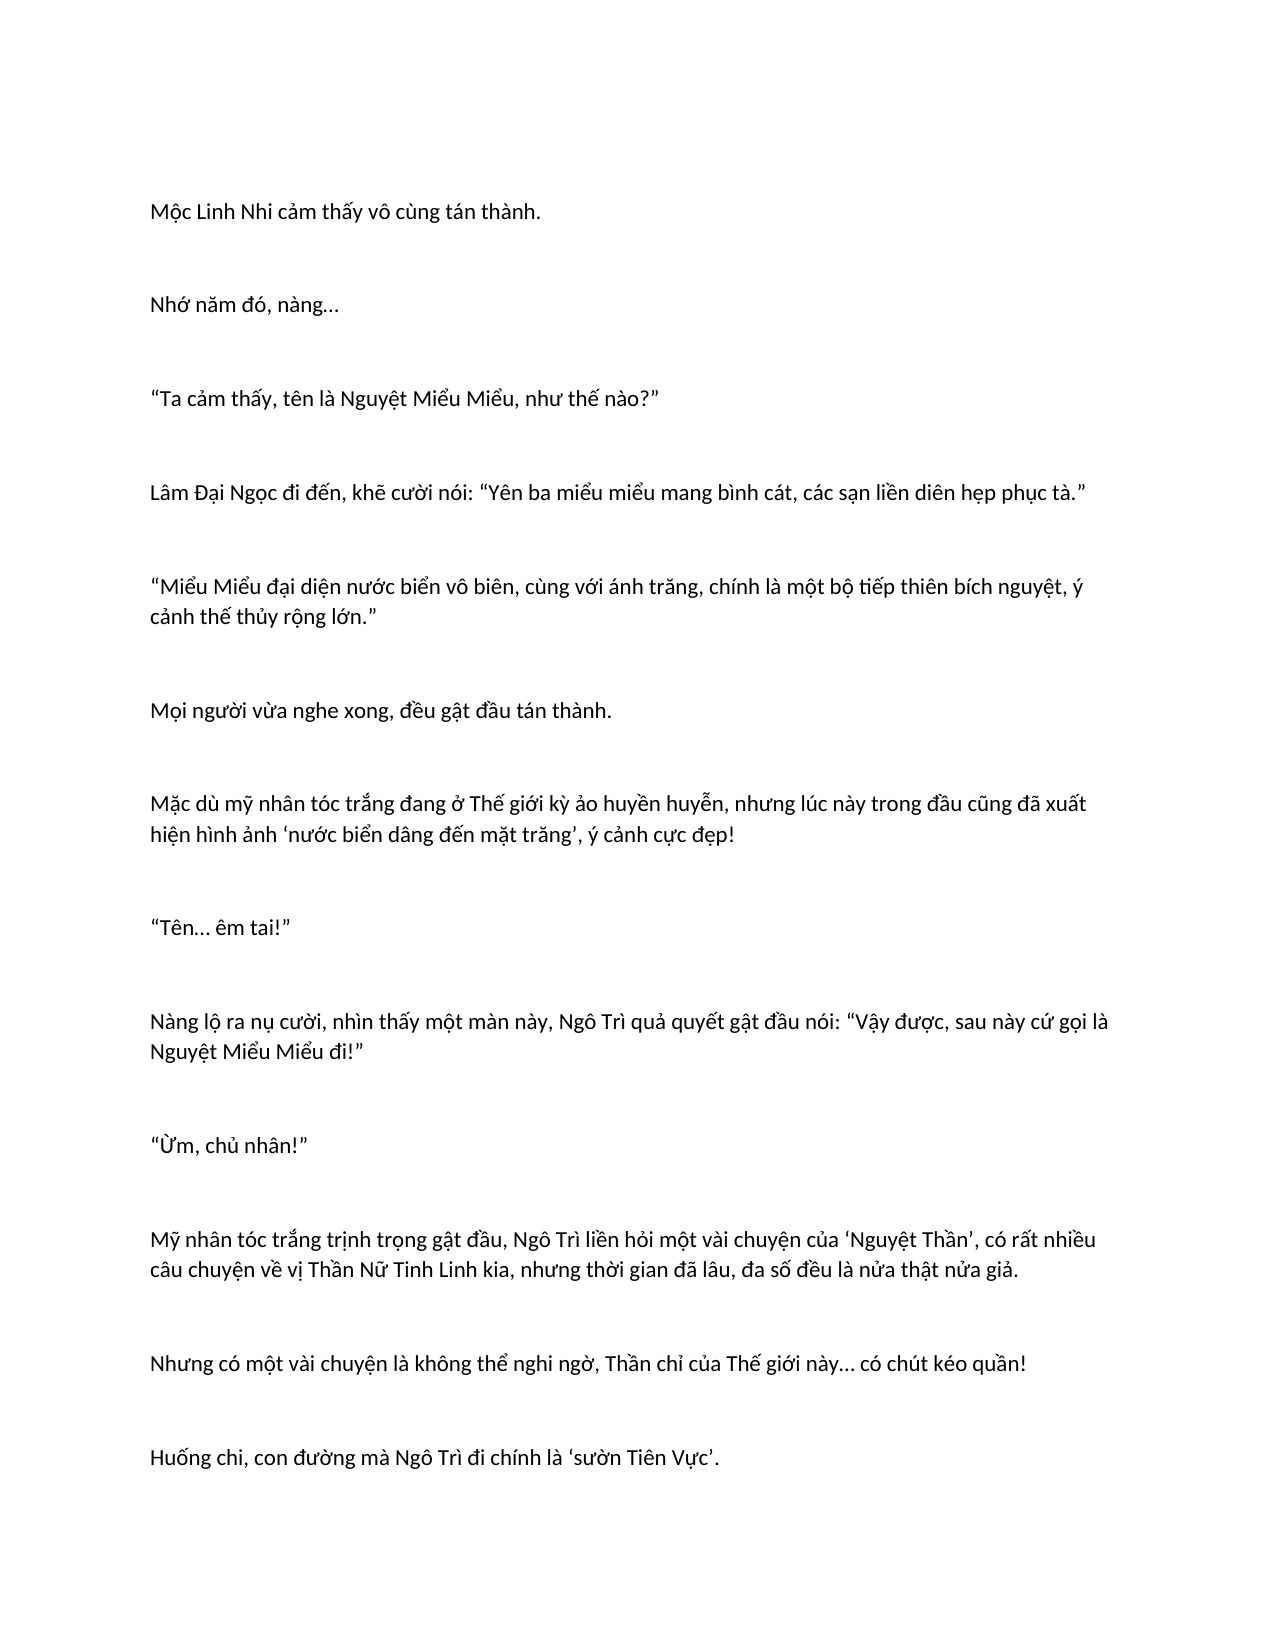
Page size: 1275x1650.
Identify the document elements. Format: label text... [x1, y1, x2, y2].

text Mộc Linh Nhi cảm thấy vô cùng tán thành. [150, 197, 1125, 225]
text “Miểu Miểu đại diện nước biển vô biên, cùng với ánh trăng, chính là một bộ tiếp thiên bích nguyệt, ý cảnh thế thủy rộng lớn.” [150, 572, 1125, 630]
text Nhớ năm đó, nàng… [150, 291, 1125, 319]
text “Tên… êm tai!” [150, 913, 1125, 942]
text “Ừm, chủ nhân!” [150, 1131, 1125, 1159]
text Lâm Đại Ngọc đi đến, khẽ cười nói: “Yên ba miểu miểu mang bình cát, các sạn liền diên hẹp phục tà.” [150, 478, 1125, 506]
text Nhưng có một vài chuyện là không thể nghi ngờ, Thần chỉ của Thế giới này… có chút kéo quần! [150, 1349, 1125, 1377]
text Mọi người vừa nghe xong, đều gật đầu tán thành. [150, 696, 1125, 724]
text Huống chi, con đường mà Ngô Trì đi chính là ‘sườn Tiên Vực’. [150, 1443, 1125, 1471]
text “Ta cảm thấy, tên là Nguyệt Miểu Miểu, như thế nào?” [150, 384, 1125, 412]
text Mỹ nhân tóc trắng trịnh trọng gật đầu, Ngô Trì liền hỏi một vài chuyện của ‘Nguyệt Thần’, có rất nhiều câu chuyện về vị Thần Nữ Tinh Linh kia, nhưng thời gian đã lâu, đa số đều là nửa thật nửa giả. [150, 1225, 1125, 1283]
text Nàng lộ ra nụ cười, nhìn thấy một màn này, Ngô Trì quả quyết gật đầu nói: “Vậy được, sau này cứ gọi là Nguyệt Miểu Miểu đi!” [150, 1007, 1125, 1066]
text Mặc dù mỹ nhân tóc trắng đang ở Thế giới kỳ ảo huyền huyễn, nhưng lúc này trong đầu cũng đã xuất hiện hình ảnh ‘nước biển dâng đến mặt trăng’, ý cảnh cực đẹp! [150, 789, 1125, 848]
